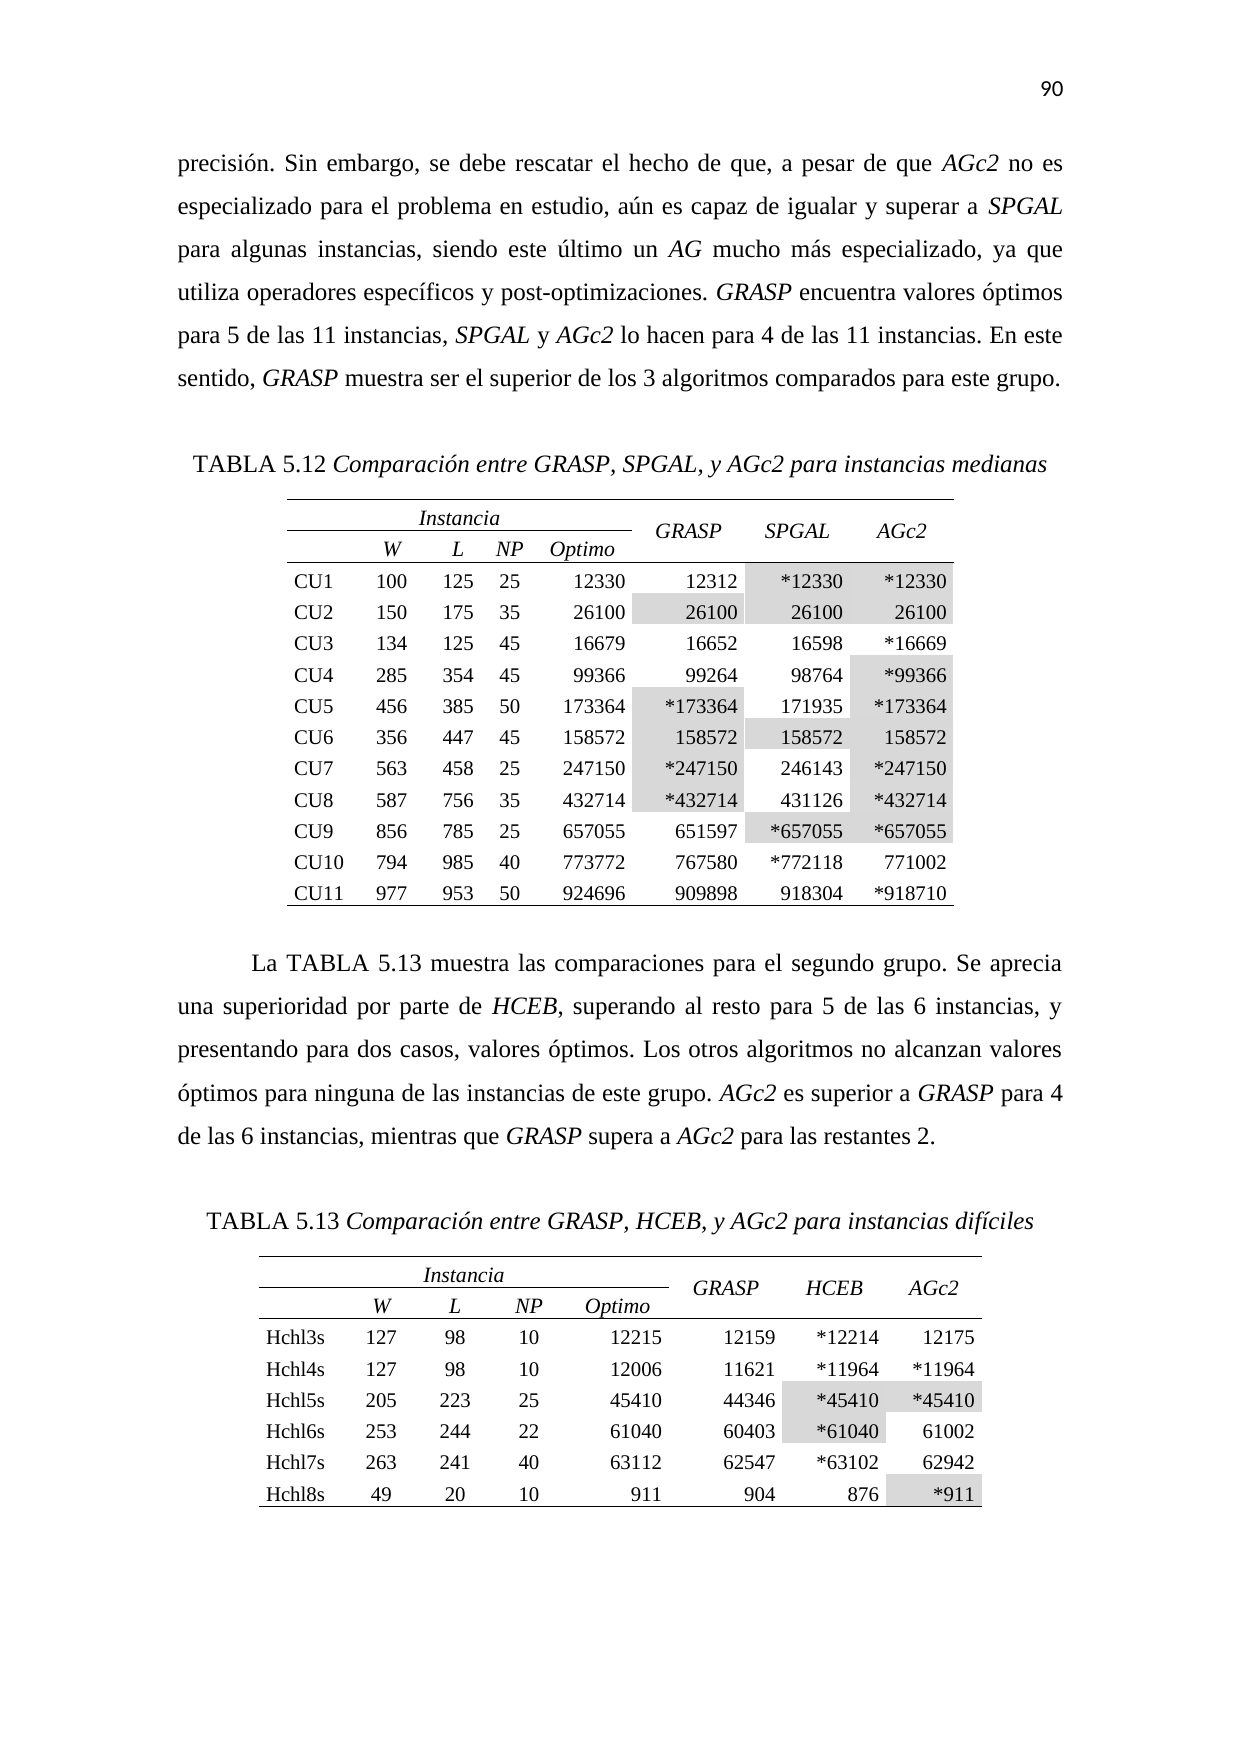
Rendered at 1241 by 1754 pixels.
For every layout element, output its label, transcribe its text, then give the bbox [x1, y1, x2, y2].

table_cell 134 [355, 624, 428, 655]
table_cell 773772 [532, 843, 632, 874]
table_cell 62547 [669, 1443, 782, 1474]
table_cell 285 [355, 655, 428, 687]
table_cell 447 [428, 718, 487, 749]
table_cell NP [492, 1288, 566, 1318]
table_cell 45 [488, 718, 532, 749]
table_cell 918304 [745, 874, 850, 905]
table_cell CU9 [287, 812, 354, 843]
table_cell 985 [428, 843, 487, 874]
table_cell CU3 [287, 624, 354, 655]
table_cell 100 [355, 563, 428, 593]
table_cell *11964 [886, 1349, 982, 1381]
table_cell 175 [428, 593, 487, 624]
table_cell 62942 [886, 1443, 982, 1474]
table_cell *432714 [632, 780, 744, 812]
table_cell 20 [418, 1474, 492, 1506]
table_cell NP [488, 531, 532, 562]
table_cell 432714 [532, 780, 632, 812]
table_cell 25 [488, 749, 532, 780]
table_cell 794 [355, 843, 428, 874]
table_cell 587 [355, 780, 428, 812]
table_cell 385 [428, 687, 487, 718]
table_cell Hchl5s [259, 1381, 344, 1412]
table_cell 127 [344, 1349, 418, 1381]
table_cell 150 [355, 593, 428, 624]
table_cell *11964 [782, 1349, 886, 1381]
table_cell 99366 [532, 655, 632, 687]
table_cell 431126 [745, 780, 850, 812]
table_cell 99264 [632, 655, 744, 687]
table_cell 856 [355, 812, 428, 843]
table_cell 158572 [532, 718, 632, 749]
table_cell 45 [488, 655, 532, 687]
table_cell 563 [355, 749, 428, 780]
table_cell CU1 [287, 563, 354, 593]
table_cell 35 [488, 593, 532, 624]
table_cell 26100 [745, 593, 850, 624]
table_cell 12006 [566, 1349, 669, 1381]
table_cell 45 [488, 624, 532, 655]
table_cell *657055 [745, 812, 850, 843]
table_cell 223 [418, 1381, 492, 1412]
table_cell Hchl4s [259, 1349, 344, 1381]
table_cell 16679 [532, 624, 632, 655]
table_cell CU8 [287, 780, 354, 812]
table_cell 61002 [886, 1412, 982, 1443]
table_cell L [418, 1288, 492, 1318]
table_cell 40 [492, 1443, 566, 1474]
table_cell 61040 [566, 1412, 669, 1443]
table_cell 911 [566, 1474, 669, 1506]
table_cell 756 [428, 780, 487, 812]
table_cell 40 [488, 843, 532, 874]
table_header AGc2 [850, 500, 953, 562]
table_cell 977 [355, 874, 428, 905]
table_cell *45410 [782, 1381, 886, 1412]
table_cell 771002 [850, 843, 953, 874]
table_cell CU10 [287, 843, 354, 874]
table_cell 10 [492, 1474, 566, 1506]
table_cell 98 [418, 1319, 492, 1349]
table_cell 11621 [669, 1349, 782, 1381]
table_cell 10 [492, 1319, 566, 1349]
table_cell 12215 [566, 1319, 669, 1349]
table_cell 247150 [532, 749, 632, 780]
table_cell 458 [428, 749, 487, 780]
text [177, 148, 1063, 392]
table_cell CU7 [287, 749, 354, 780]
table_cell 657055 [532, 812, 632, 843]
table_cell 26100 [632, 593, 744, 624]
table_cell 924696 [532, 874, 632, 905]
table_cell CU4 [287, 655, 354, 687]
table_cell 158572 [850, 718, 953, 749]
table_cell 205 [344, 1381, 418, 1412]
table_cell 16652 [632, 624, 744, 655]
table_cell *918710 [850, 874, 953, 905]
table_cell 785 [428, 812, 487, 843]
table_cell 767580 [632, 843, 744, 874]
table_cell 244 [418, 1412, 492, 1443]
table_cell *911 [886, 1474, 982, 1506]
table_cell 12159 [669, 1319, 782, 1349]
table_cell 12312 [632, 563, 744, 593]
table_header HCEB [782, 1257, 886, 1318]
table_cell CU6 [287, 718, 354, 749]
table_cell 63112 [566, 1443, 669, 1474]
table_cell CU2 [287, 593, 354, 624]
table_cell W [344, 1288, 418, 1318]
table_cell 241 [418, 1443, 492, 1474]
table_cell 98764 [745, 655, 850, 687]
table_cell *12330 [745, 563, 850, 593]
table_cell 22 [492, 1412, 566, 1443]
table_cell *99366 [850, 655, 953, 687]
table_cell 12330 [532, 563, 632, 593]
table_cell 16598 [745, 624, 850, 655]
table_cell 651597 [632, 812, 744, 843]
table_header GRASP [669, 1257, 782, 1318]
table_cell *12214 [782, 1319, 886, 1349]
table_cell 35 [488, 780, 532, 812]
table_header GRASP [632, 500, 744, 562]
table_cell 354 [428, 655, 487, 687]
table_cell 98 [418, 1349, 492, 1381]
table_cell 10 [492, 1349, 566, 1381]
table_cell *173364 [850, 687, 953, 718]
table_cell 904 [669, 1474, 782, 1506]
table_cell Hchl3s [259, 1319, 344, 1349]
table_cell 953 [428, 874, 487, 905]
table_cell *432714 [850, 780, 953, 812]
table_cell *772118 [745, 843, 850, 874]
table_cell *12330 [850, 563, 953, 593]
table_cell 263 [344, 1443, 418, 1474]
table_cell 876 [782, 1474, 886, 1506]
table_cell Optimo [566, 1288, 669, 1318]
table_cell CU5 [287, 687, 354, 718]
table_header Instancia [287, 500, 632, 530]
table_cell [259, 1288, 344, 1318]
table_cell *247150 [850, 749, 953, 780]
table_cell 49 [344, 1474, 418, 1506]
table_cell 125 [428, 563, 487, 593]
table_cell 356 [355, 718, 428, 749]
table_cell 25 [488, 563, 532, 593]
table_header Instancia [259, 1257, 669, 1287]
table_cell 125 [428, 624, 487, 655]
table_cell *16669 [850, 624, 953, 655]
table_cell 26100 [532, 593, 632, 624]
table_cell 158572 [745, 718, 850, 749]
table_cell *247150 [632, 749, 744, 780]
table_cell 909898 [632, 874, 744, 905]
table_cell *63102 [782, 1443, 886, 1474]
table_header SPGAL [745, 500, 850, 562]
table_cell *45410 [886, 1381, 982, 1412]
table_cell *173364 [632, 687, 744, 718]
table_cell 60403 [669, 1412, 782, 1443]
table_cell CU11 [287, 874, 354, 905]
table_cell 127 [344, 1319, 418, 1349]
table_cell 50 [488, 687, 532, 718]
table_cell L [428, 531, 487, 562]
table_cell *657055 [850, 812, 953, 843]
table_cell 456 [355, 687, 428, 718]
table_cell 26100 [850, 593, 953, 624]
table_cell 253 [344, 1412, 418, 1443]
table_cell W [355, 531, 428, 562]
table_cell 171935 [745, 687, 850, 718]
table_cell 50 [488, 874, 532, 905]
table_cell Optimo [532, 531, 632, 562]
table_cell Hchl7s [259, 1443, 344, 1474]
table_cell Hchl8s [259, 1474, 344, 1506]
table_cell 25 [492, 1381, 566, 1412]
table_cell *61040 [782, 1412, 886, 1443]
table_cell 25 [488, 812, 532, 843]
table_cell 44346 [669, 1381, 782, 1412]
table_cell 246143 [745, 749, 850, 780]
table_cell 12175 [886, 1319, 982, 1349]
table_cell 158572 [632, 718, 744, 749]
table_cell [287, 531, 354, 562]
table_cell 45410 [566, 1381, 669, 1412]
table_cell 173364 [532, 687, 632, 718]
table_header AGc2 [886, 1257, 982, 1318]
table_cell Hchl6s [259, 1412, 344, 1443]
